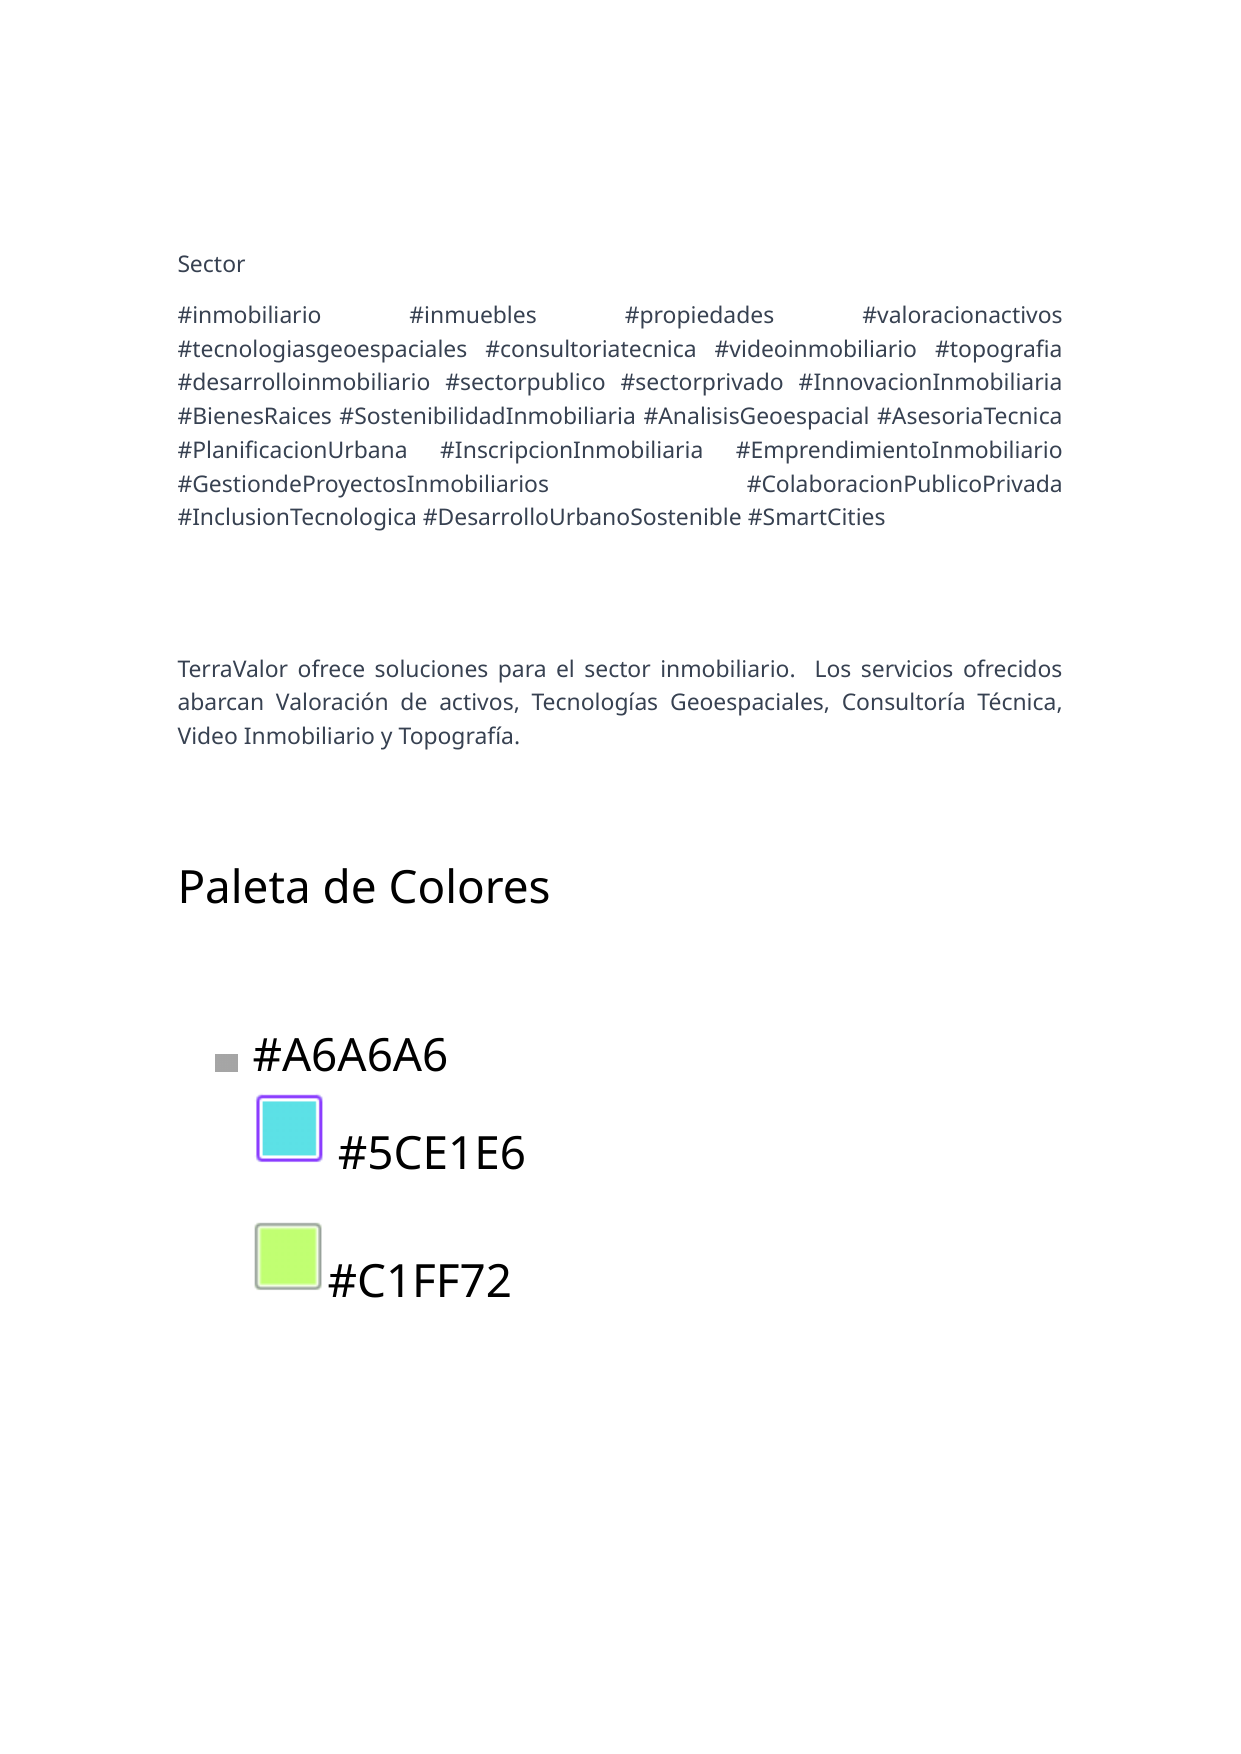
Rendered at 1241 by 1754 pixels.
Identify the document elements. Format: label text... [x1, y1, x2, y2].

picture [252, 1089, 332, 1170]
text #inmobiliario #inmuebles #propiedades #valoracionactivos #tecnologiasgeoespaciales #consultoriatecnica #videoinmobiliario #topografia #desarrolloinmobiliario #sectorpublico #sectorprivado #InnovacionInmobiliaria #BienesRaices #SostenibilidadInmobiliaria #AnalisisGeoespacial #AsesoriaTecnica #PlanificacionUrbana #InscripcionInmobiliaria #EmprendimientoInmobiliario #GestiondeProyectosInmobiliarios #ColaboracionPublicoPrivada #InclusionTecnologica #DesarrolloUrbanoSostenible #SmartCities [177, 299, 1063, 533]
list #A6A6A6 [215, 1022, 1063, 1085]
picture [215, 1054, 238, 1072]
text Sector [177, 248, 1063, 280]
picture [252, 1217, 328, 1298]
text Paleta de Colores [177, 854, 1063, 917]
text TerraValor ofrece soluciones para el sector inmobiliario. Los servicios ofrecidos abarcan Valoración de activos, Tecnologías Geoespaciales, Consultoría Técnica, Video Inmobiliario y Topografía. [177, 653, 1063, 751]
list #C1FF72 [252, 1218, 1063, 1311]
list #5CE1E6 [252, 1090, 1063, 1183]
